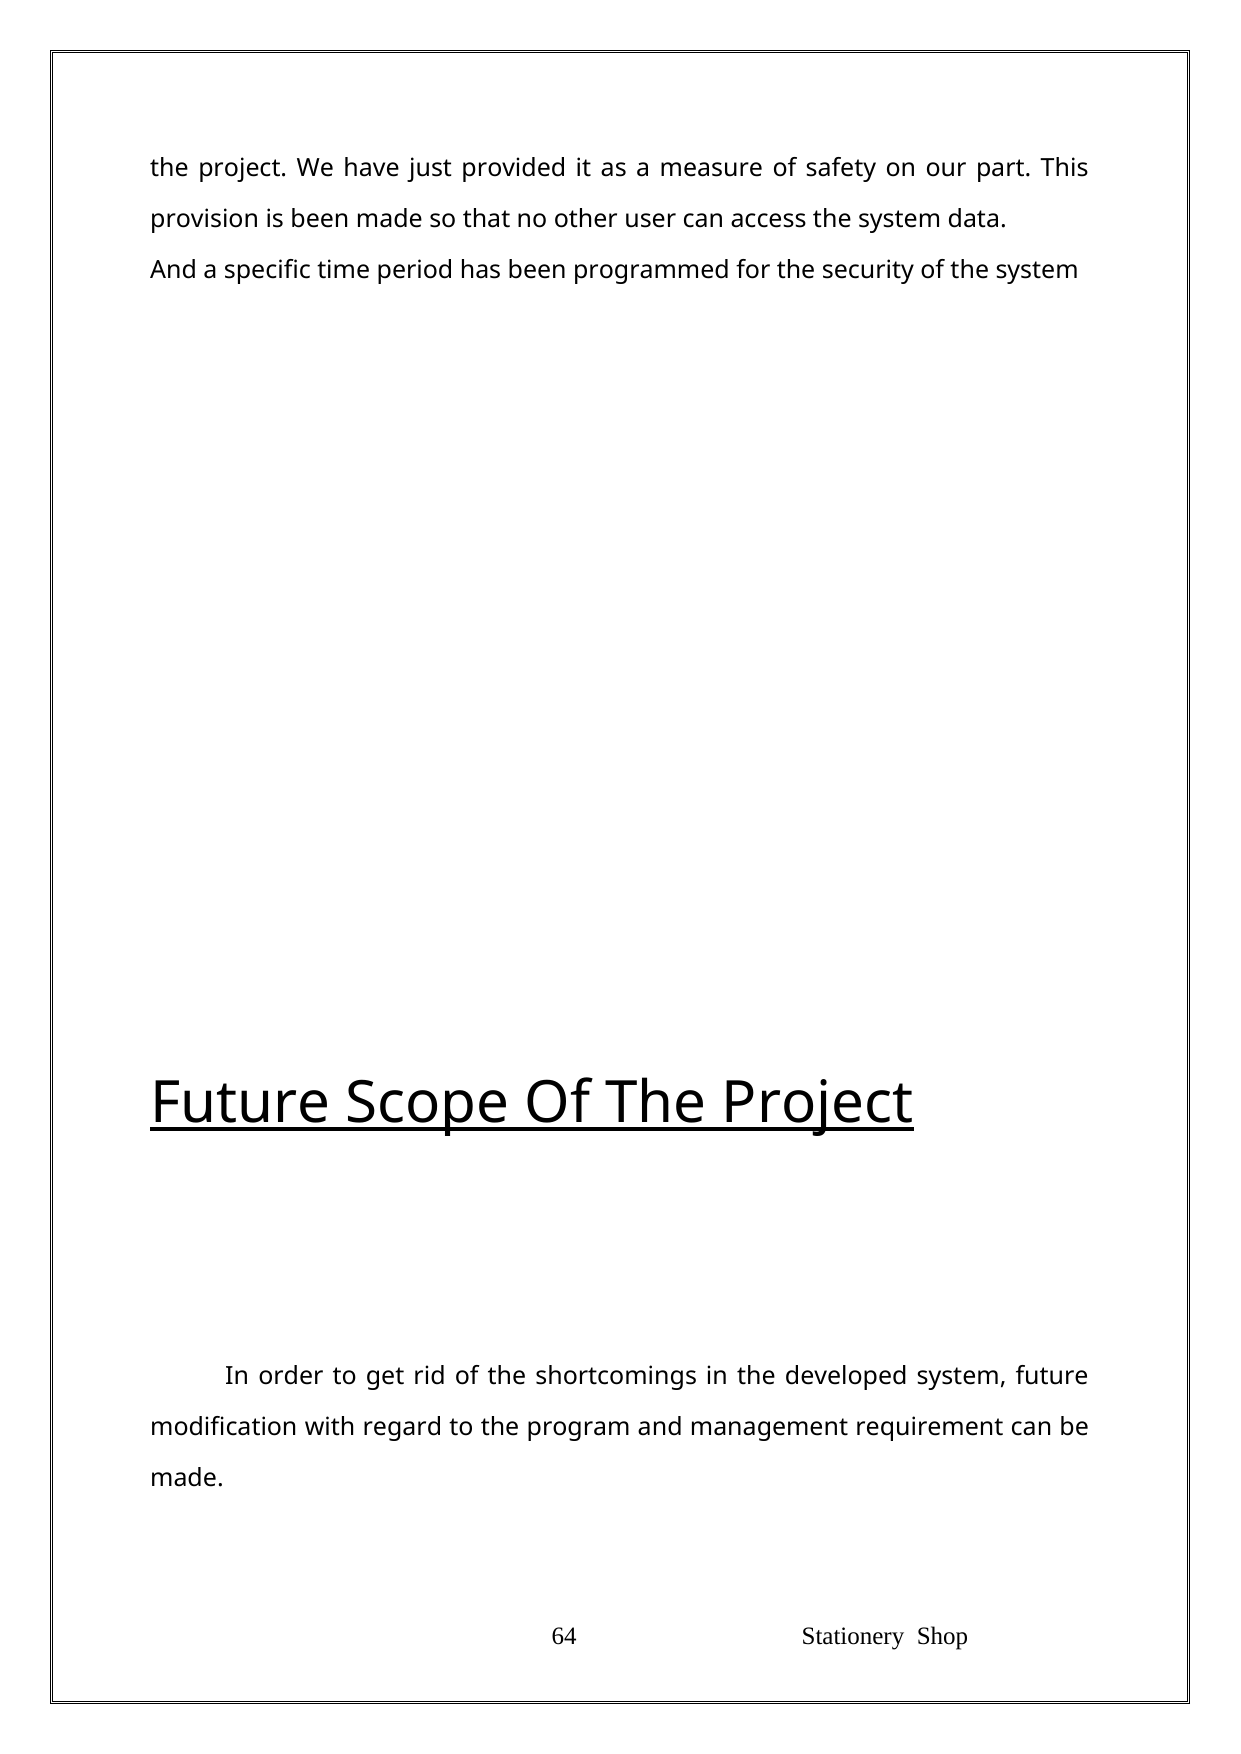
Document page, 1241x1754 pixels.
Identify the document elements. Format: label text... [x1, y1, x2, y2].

text And a specific time period has been programmed for the security of the system [150, 252, 1090, 286]
text In order to get rid of the shortcomings in the developed system, future modification with regard to the program and management requirement can be made. [150, 1358, 1090, 1494]
text Future Scope Of The Project [150, 1060, 1090, 1139]
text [150, 150, 1090, 235]
